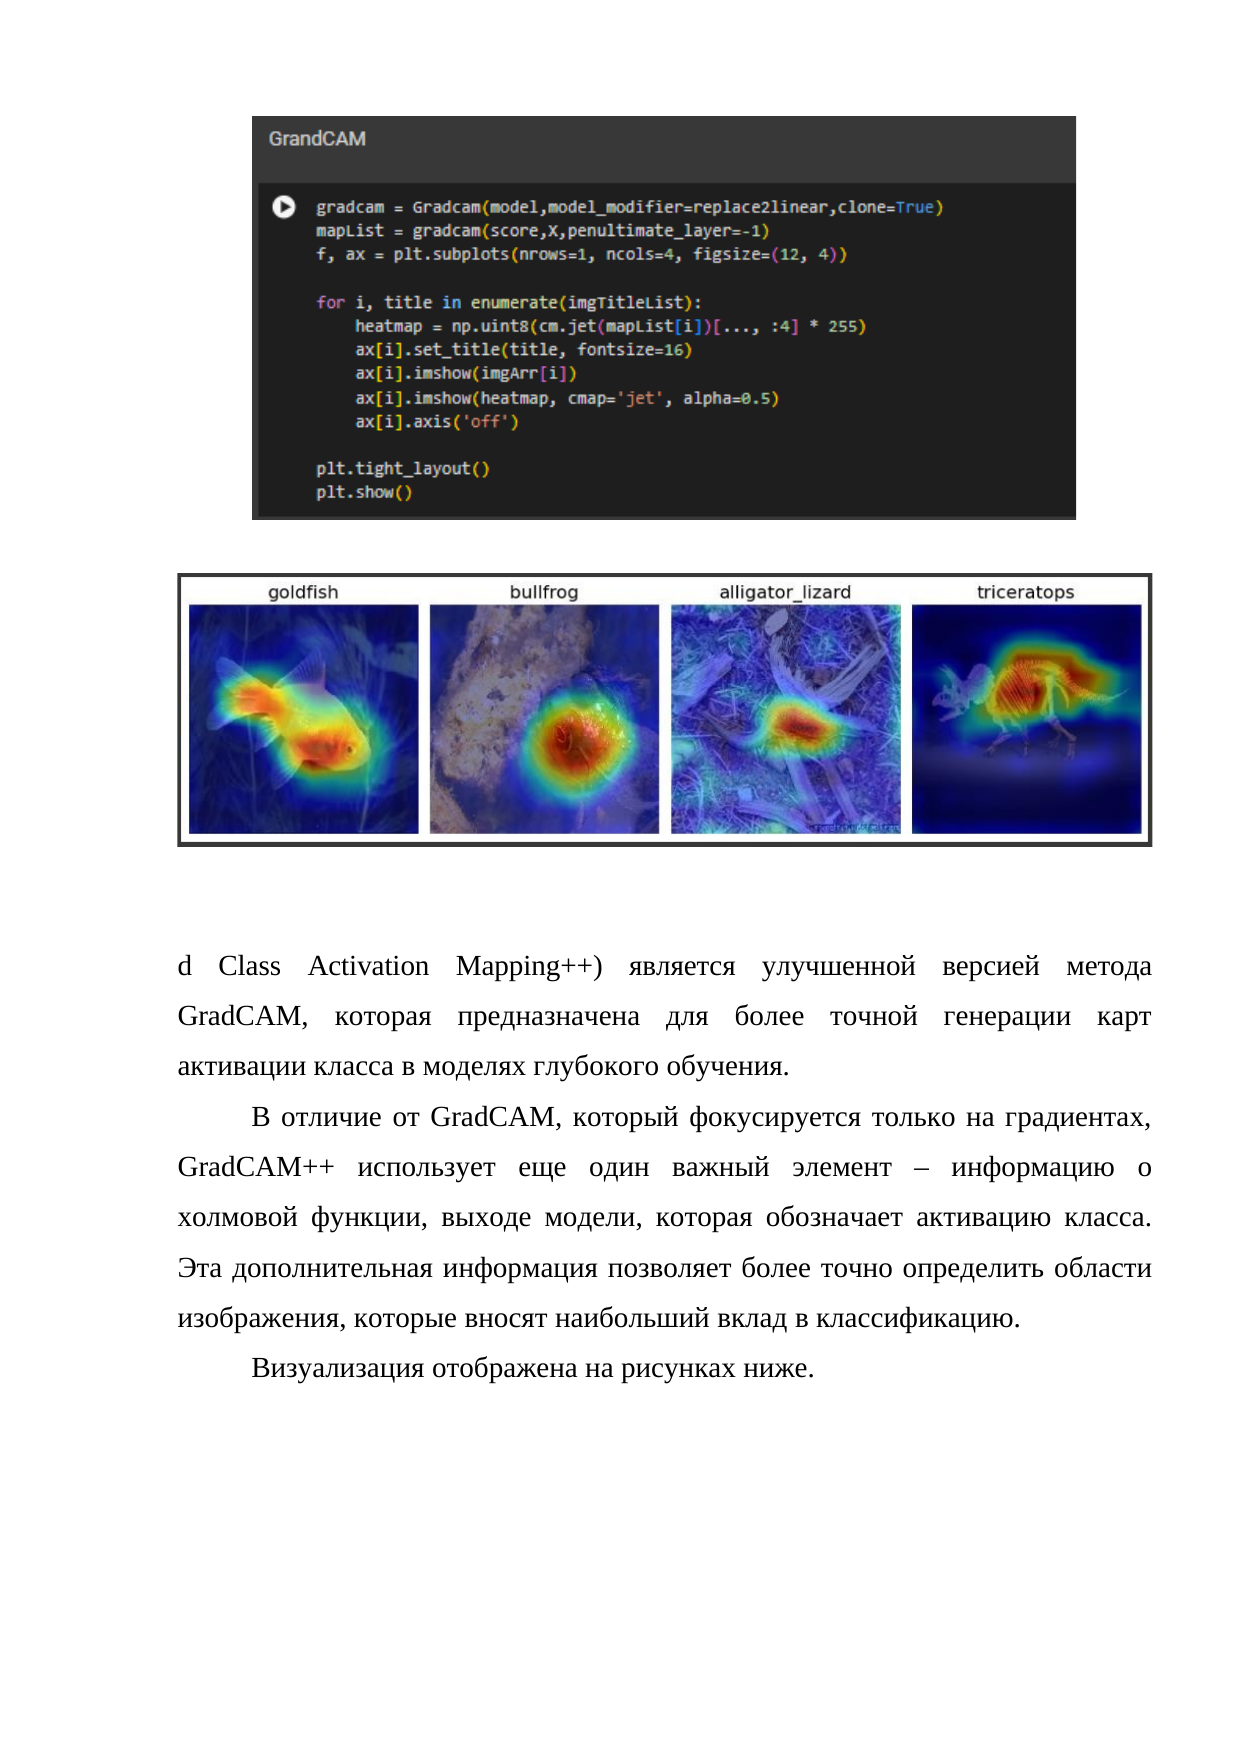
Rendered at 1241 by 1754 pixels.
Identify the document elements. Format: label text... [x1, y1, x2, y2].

picture [252, 116, 1077, 520]
text Визуализация отображена на рисунках ниже. [251, 1350, 1167, 1384]
text d Class Activation Mapping++) является улучшенной версией метода GradCAM, которая предназначена для более точной генерации карт активации класса в моделях глубокого обучения. [177, 948, 1152, 1082]
picture [177, 573, 1153, 847]
text В отличие от GradCAM, который фокусируется только на градиентах, GradCAM++ использует еще один важный элемент – информацию о холмовой функции, выходе модели, которая обозначает активацию класса. Эта дополнительная информация позволяет более точно определить области изображения, которые вносят наибольший вклад в классификацию. [177, 1099, 1152, 1334]
